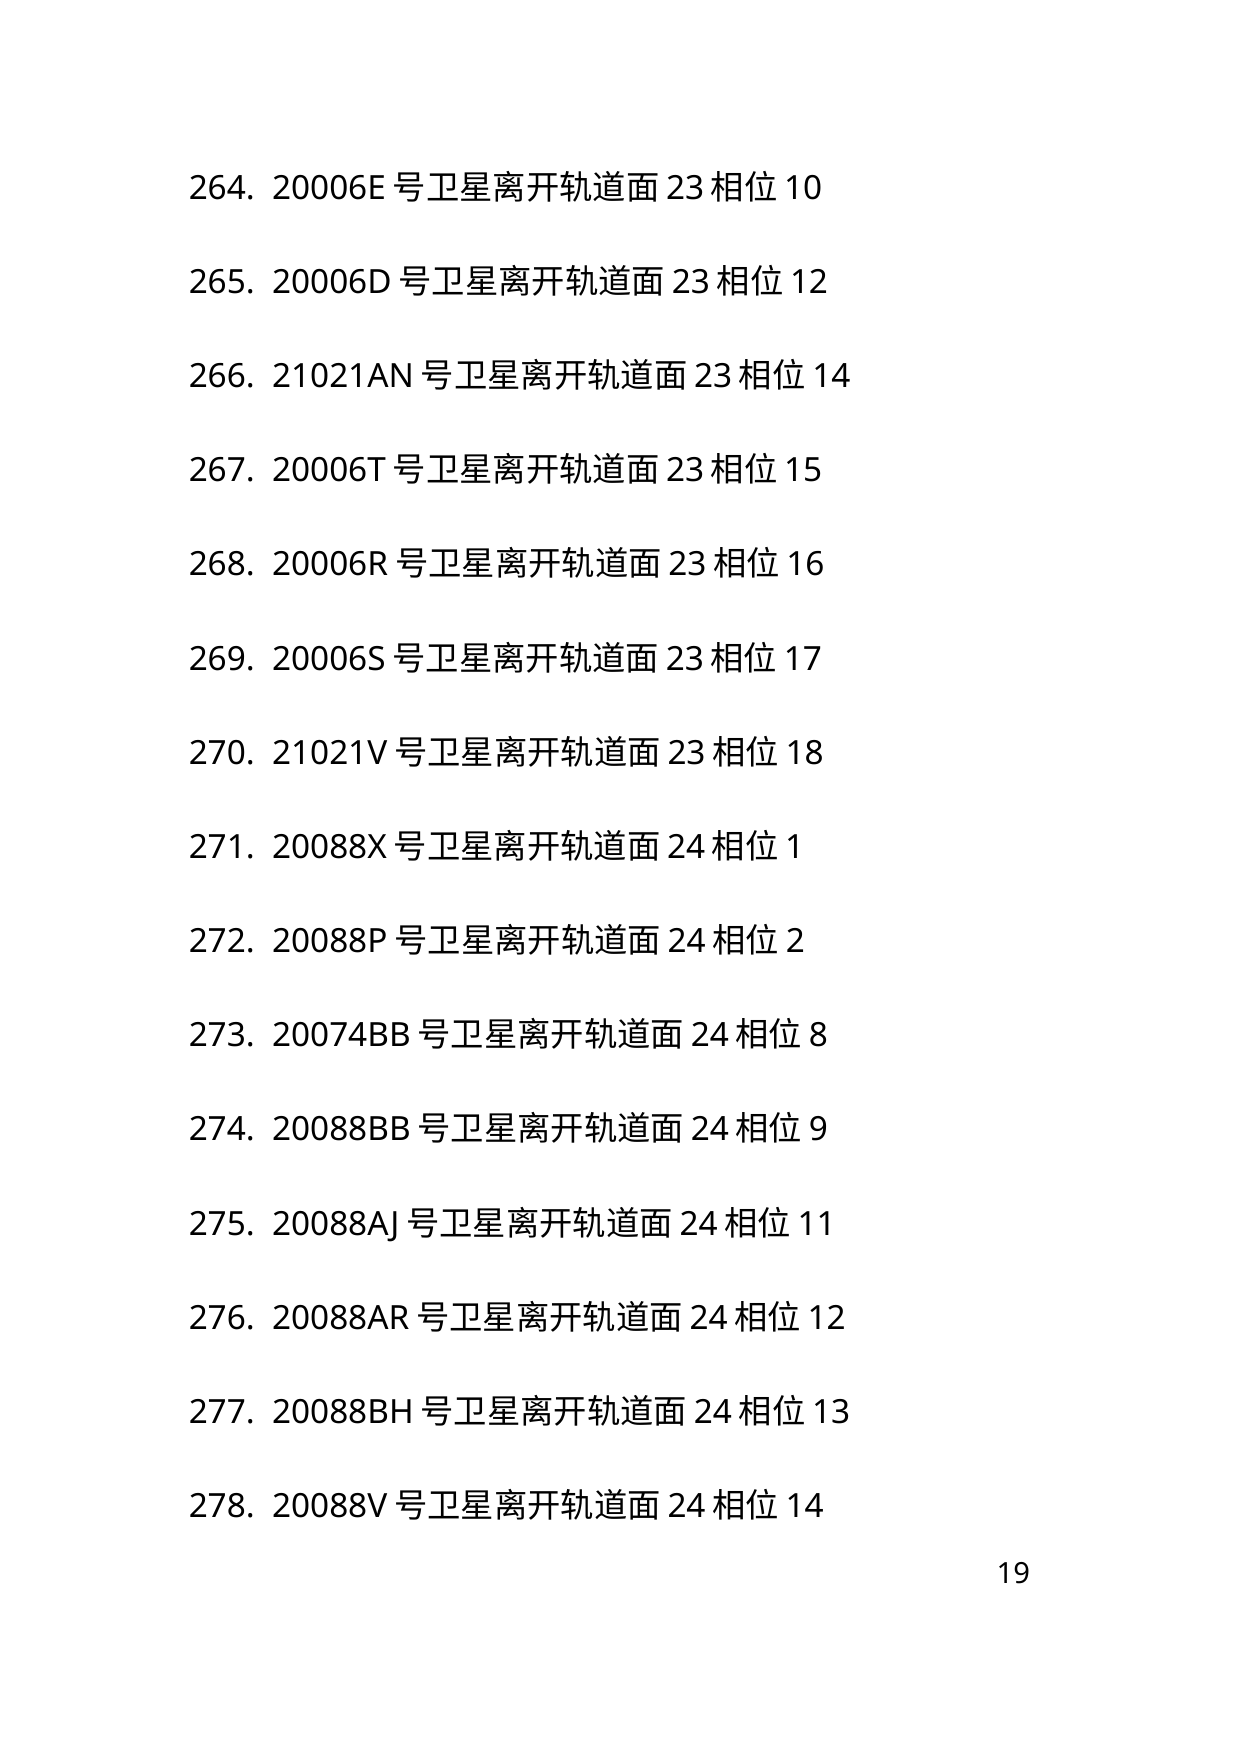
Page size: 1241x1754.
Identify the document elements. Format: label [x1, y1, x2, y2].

text [187, 152, 1029, 1536]
